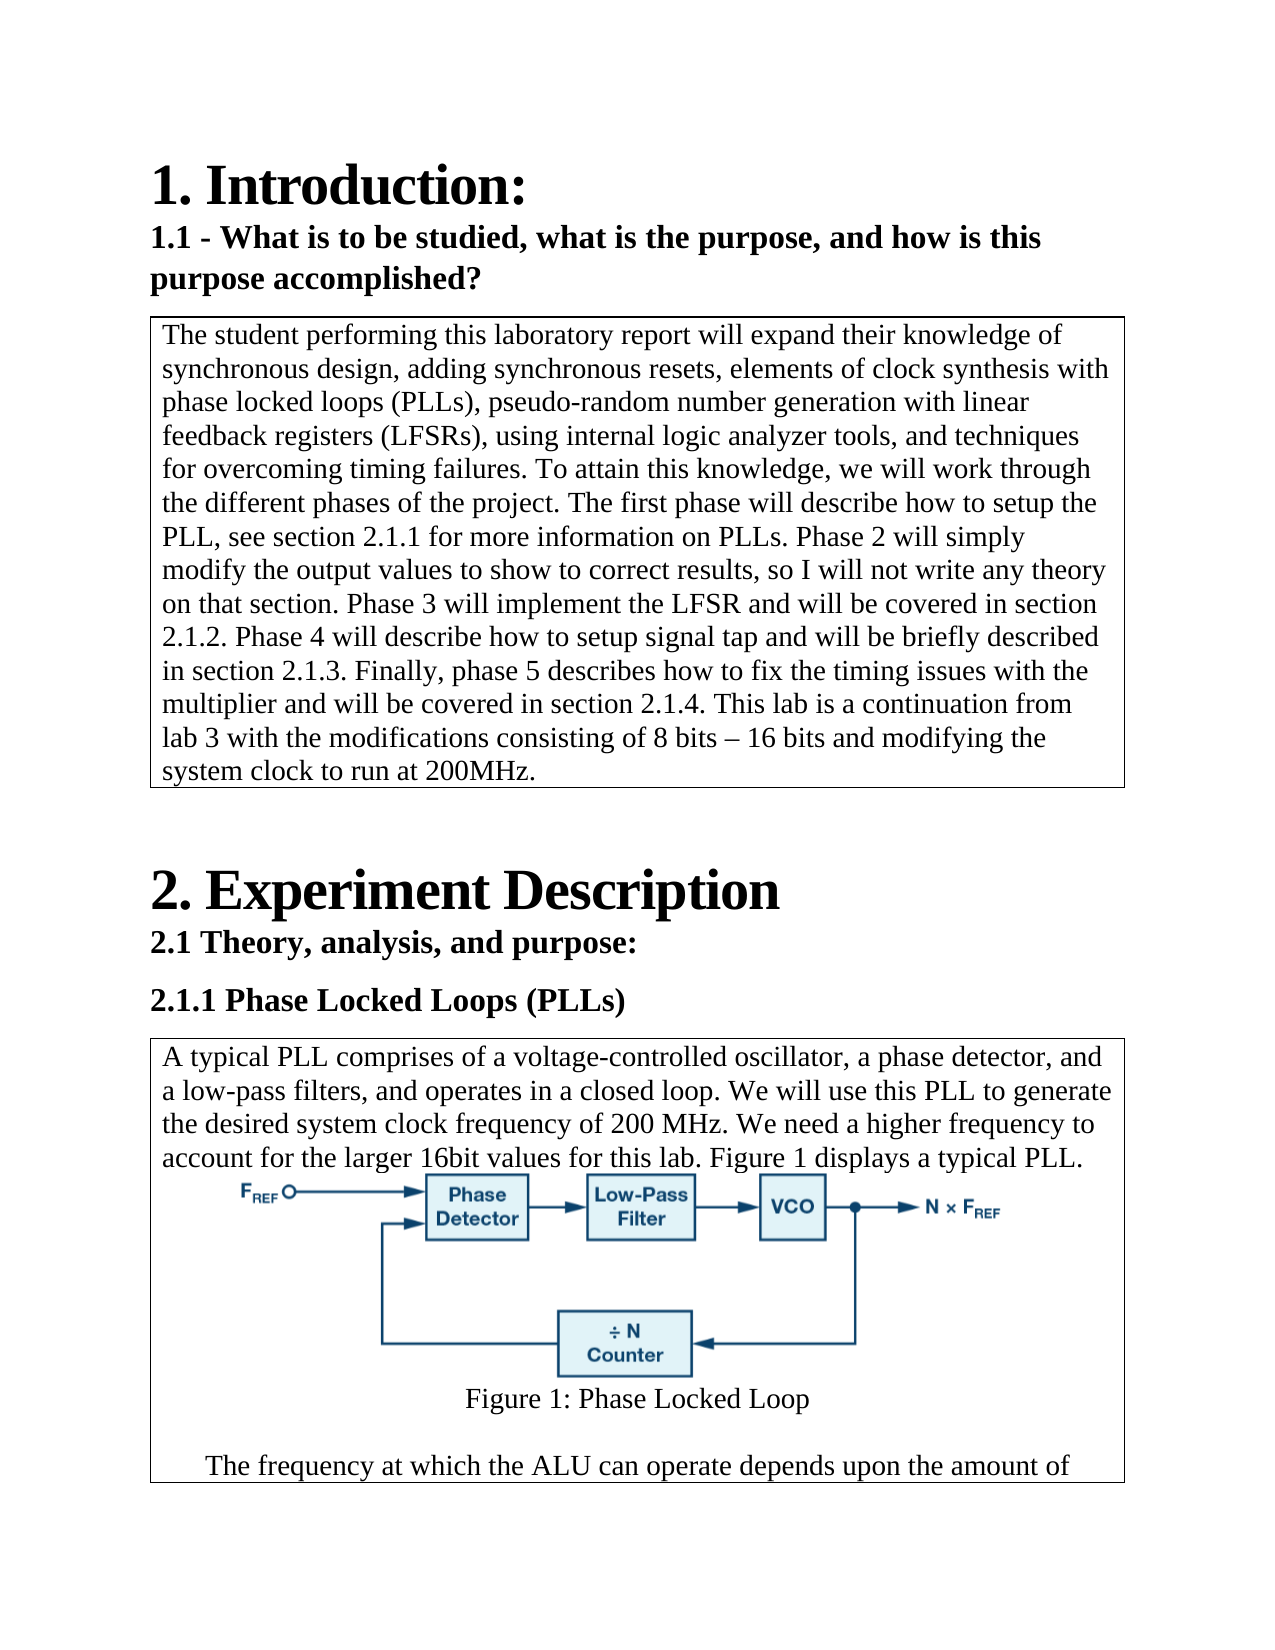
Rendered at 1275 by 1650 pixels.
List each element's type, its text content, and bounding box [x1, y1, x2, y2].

text 2.1.1 Phase Locked Loops (PLLs) [150, 980, 1125, 1019]
table_header The student performing this laboratory report will expand their knowledge of synchronous design, adding synchronous resets, elements of clock synthesis with phase locked loops (PLLs), pseudo-random number generation with linear feedback registers (LFSRs), using internal logic analyzer tools, and techniques for overcoming timing failures. To attain this knowledge, we will work through the different phases of the project. The first phase will describe how to setup the PLL, see section 2.1.1 for more information on PLLs. Phase 2 will simply modify the output values to show to correct results, so I will not write any theory on that section. Phase 3 will implement the LFSR and will be covered in section 2.1.2. Phase 4 will describe how to setup signal tap and will be briefly described in section 2.1.3. Finally, phase 5 describes how to fix the timing issues with the multiplier and will be covered in section 2.1.4. This lab is a continuation from lab 3 with the modifications consisting of 8 bits – 16 bits and modifying the system clock to run at 200MHz. [151, 318, 1124, 787]
picture [231, 1173, 1044, 1382]
title 2. Experiment Description [150, 855, 1125, 922]
text 2.1 Theory, analysis, and purpose: [150, 922, 1125, 961]
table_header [151, 1039, 1124, 1482]
text 1.1 - What is to be studied, what is the purpose, and how is this purpose accomplished? [150, 217, 1125, 297]
title 1. Introduction: [150, 150, 1125, 217]
